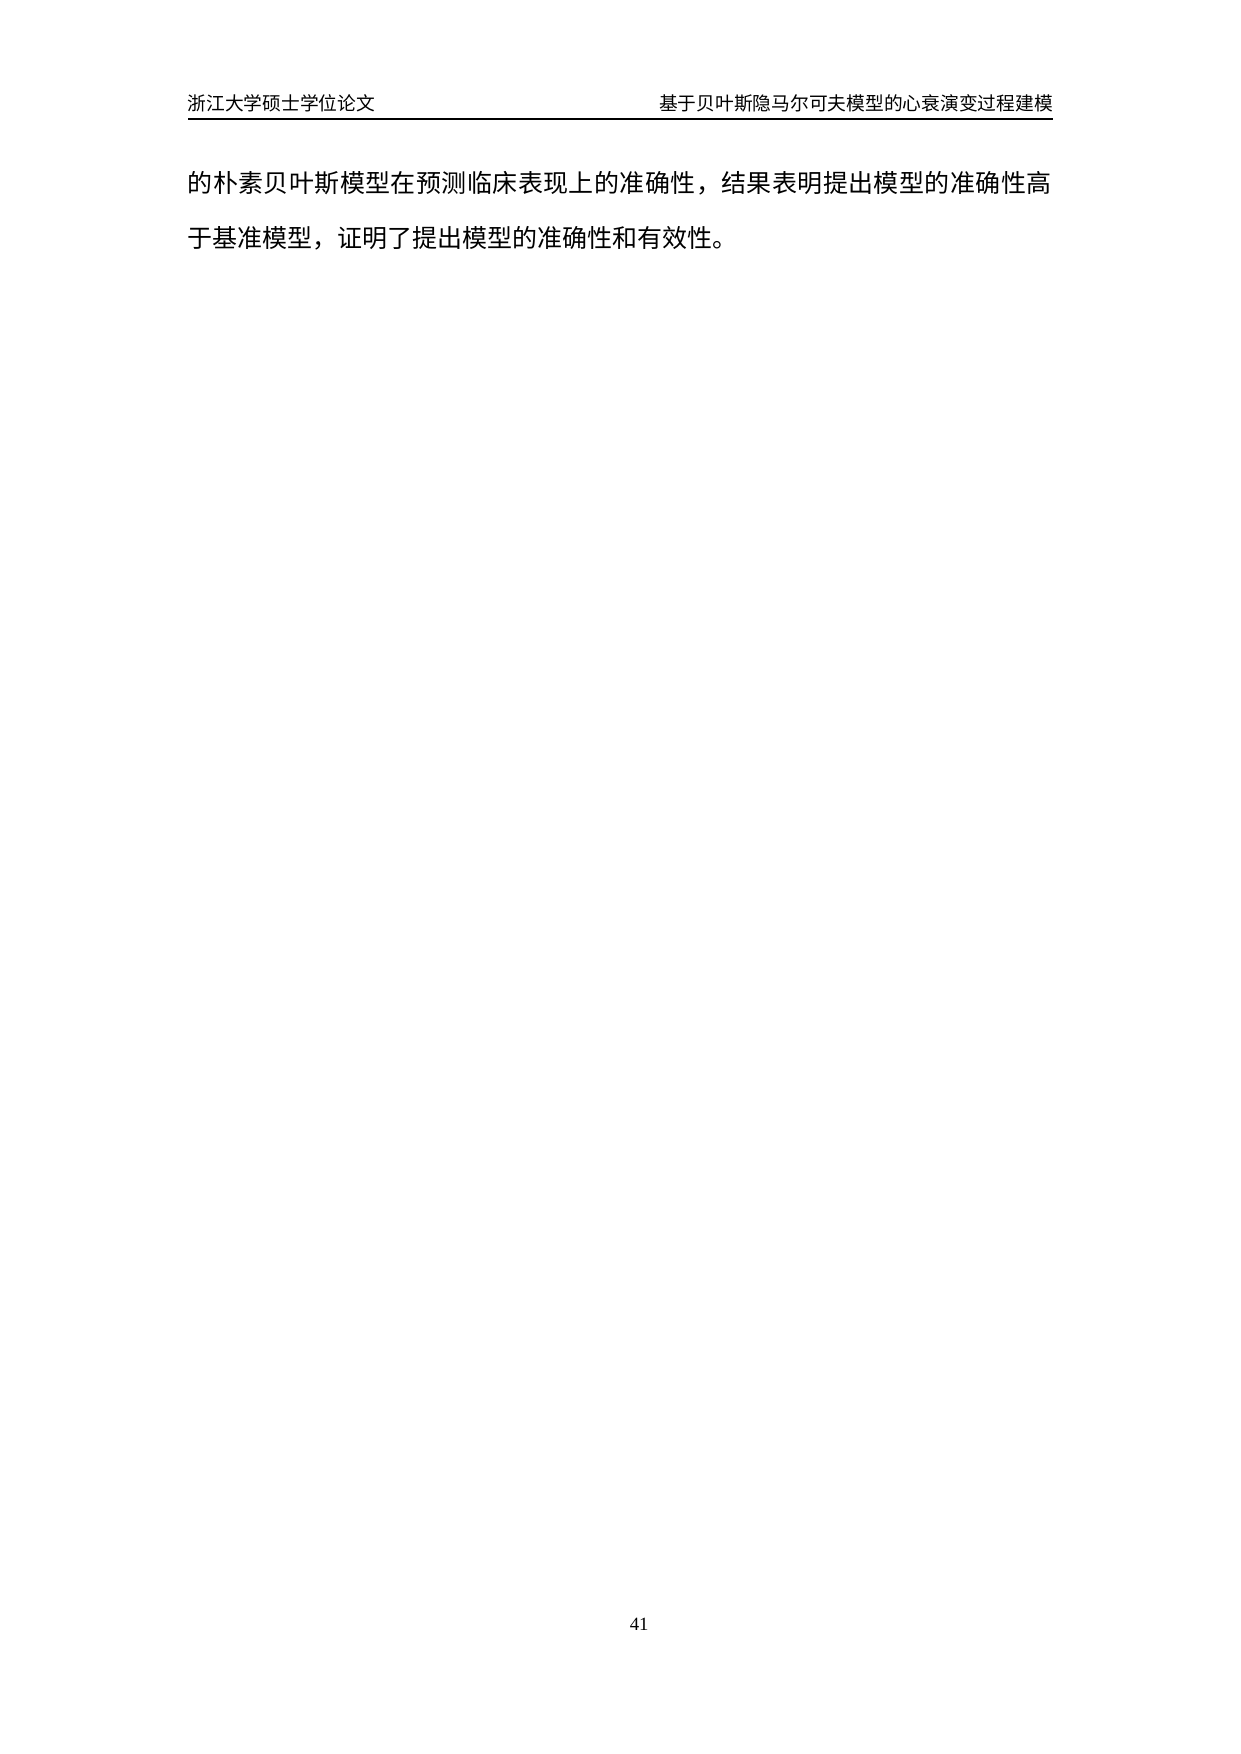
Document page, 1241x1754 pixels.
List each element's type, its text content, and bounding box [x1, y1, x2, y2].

text 最后，为了对模型的有效性进行验证，本章还通过比较提出的模型和基本的朴素贝叶斯模型在预测临床表现上的准确性，结果表明提出模型的准确性高于基准模型，证明了提出模型的准确性和有效性。 [187, 164, 1053, 254]
